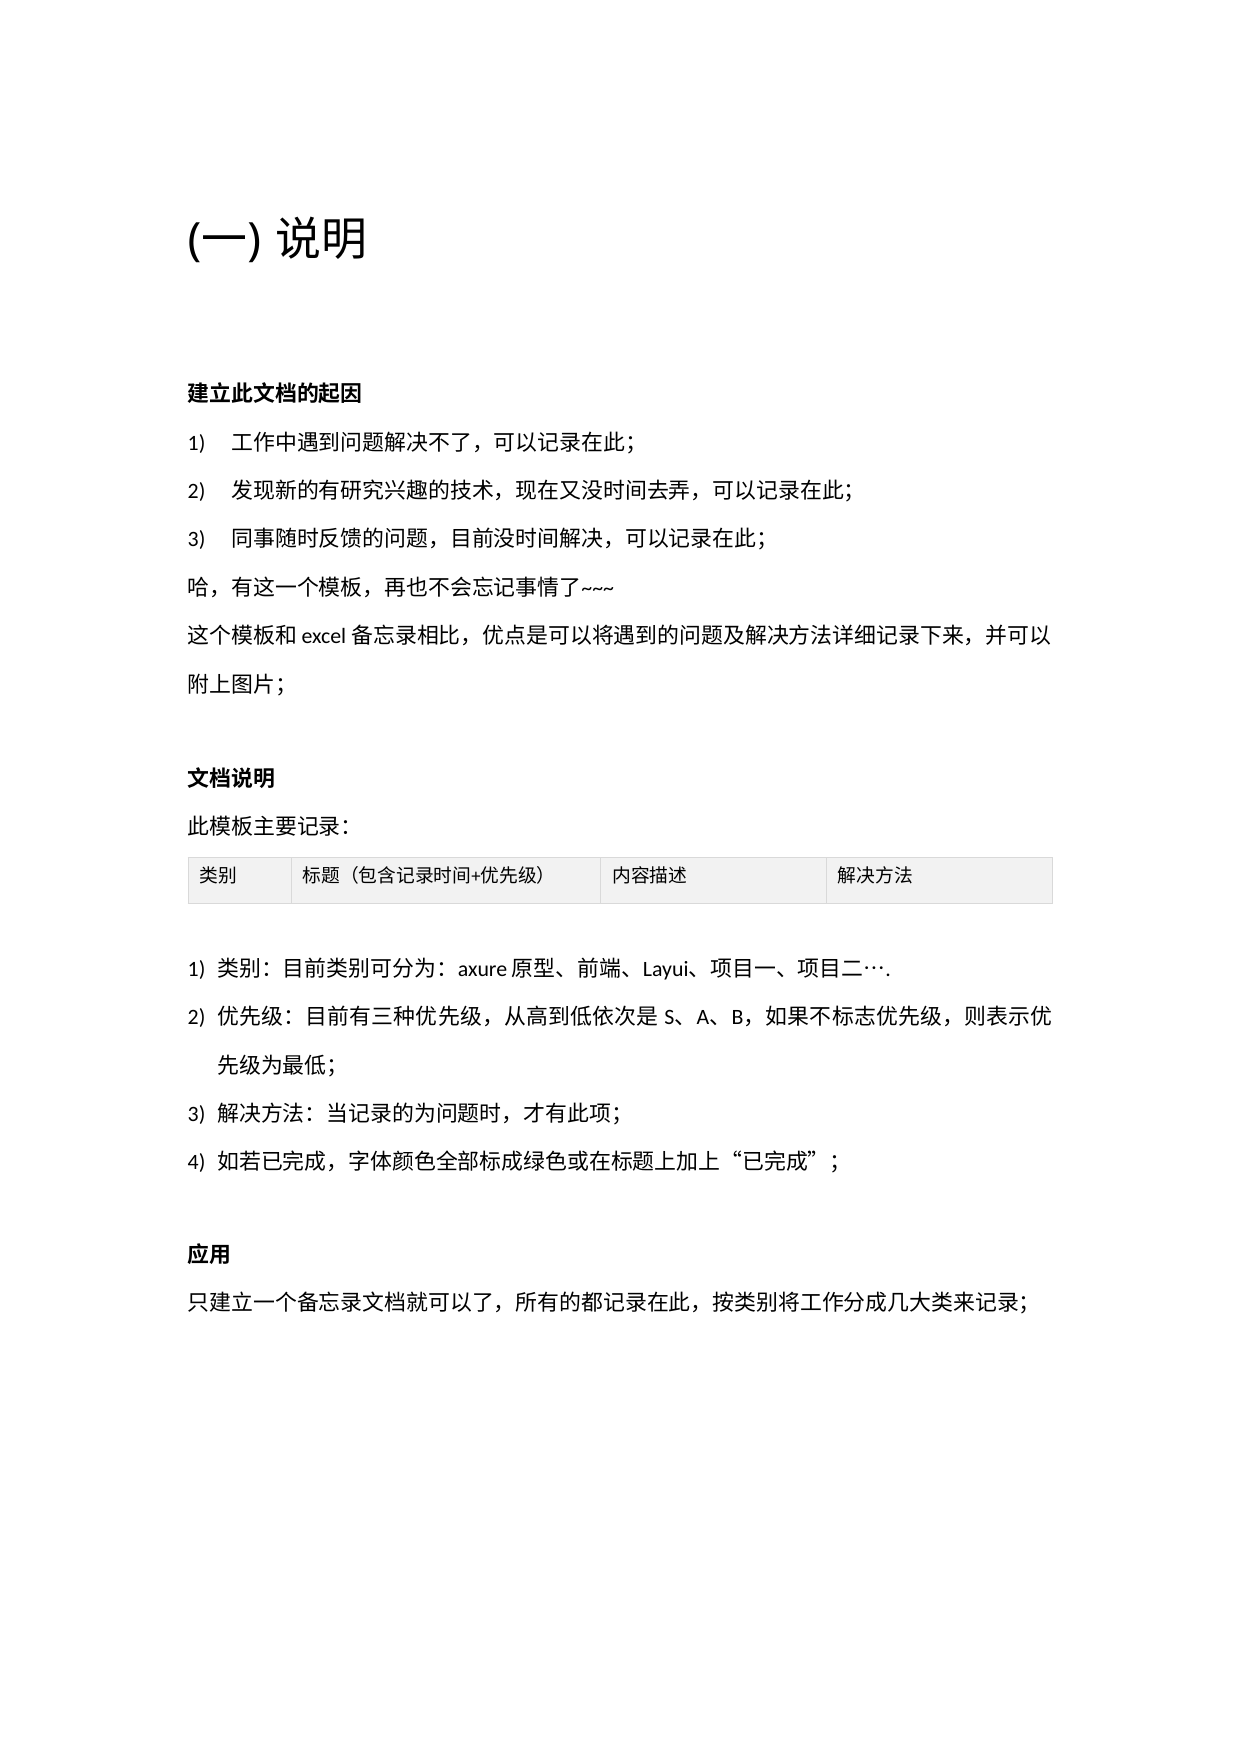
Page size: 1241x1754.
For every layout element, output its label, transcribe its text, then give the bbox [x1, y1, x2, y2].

table_header 标题（包含记录时间+优先级） [292, 858, 600, 903]
table_header 类别 [189, 858, 291, 903]
list 同事随时反馈的问题，目前没时间解决，可以记录在此； [187, 521, 1053, 553]
text 哈，有这一个模板，再也不会忘记事情了~~~ [187, 569, 1053, 602]
text 这个模板和excel 备忘录相比，优点是可以将遇到的问题及解决方法详细记录下来，并可以附上图片； [187, 618, 1053, 699]
text 文档说明 [187, 761, 1053, 793]
text 只建立一个备忘录文档就可以了，所有的都记录在此，按类别将工作分成几大类来记录； [187, 1284, 1053, 1317]
list 如若已完成，字体颜色全部标成绿色或在标题上加上“已完成”； [187, 1144, 1053, 1176]
list 优先级：目前有三种优先级，从高到低依次是 S、A、B，如果不标志优先级，则表示优先级为最低； [187, 998, 1053, 1080]
list 发现新的有研究兴趣的技术，现在又没时间去弄，可以记录在此； [187, 473, 1053, 505]
text 此模板主要记录： [187, 809, 1053, 841]
list 工作中遇到问题解决不了，可以记录在此； [187, 424, 1053, 457]
text 建立此文档的起因 [187, 376, 1053, 408]
text 应用 [187, 1236, 1053, 1269]
table_header 解决方法 [827, 858, 1052, 903]
table_header 内容描述 [601, 858, 826, 903]
list 解决方法：当记录的为问题时，才有此项； [187, 1096, 1053, 1128]
subtitle 说明 [187, 187, 1053, 284]
list 类别：目前类别可分为：axure原型、前端、Layui、项目一、项目二…. [187, 950, 1053, 983]
